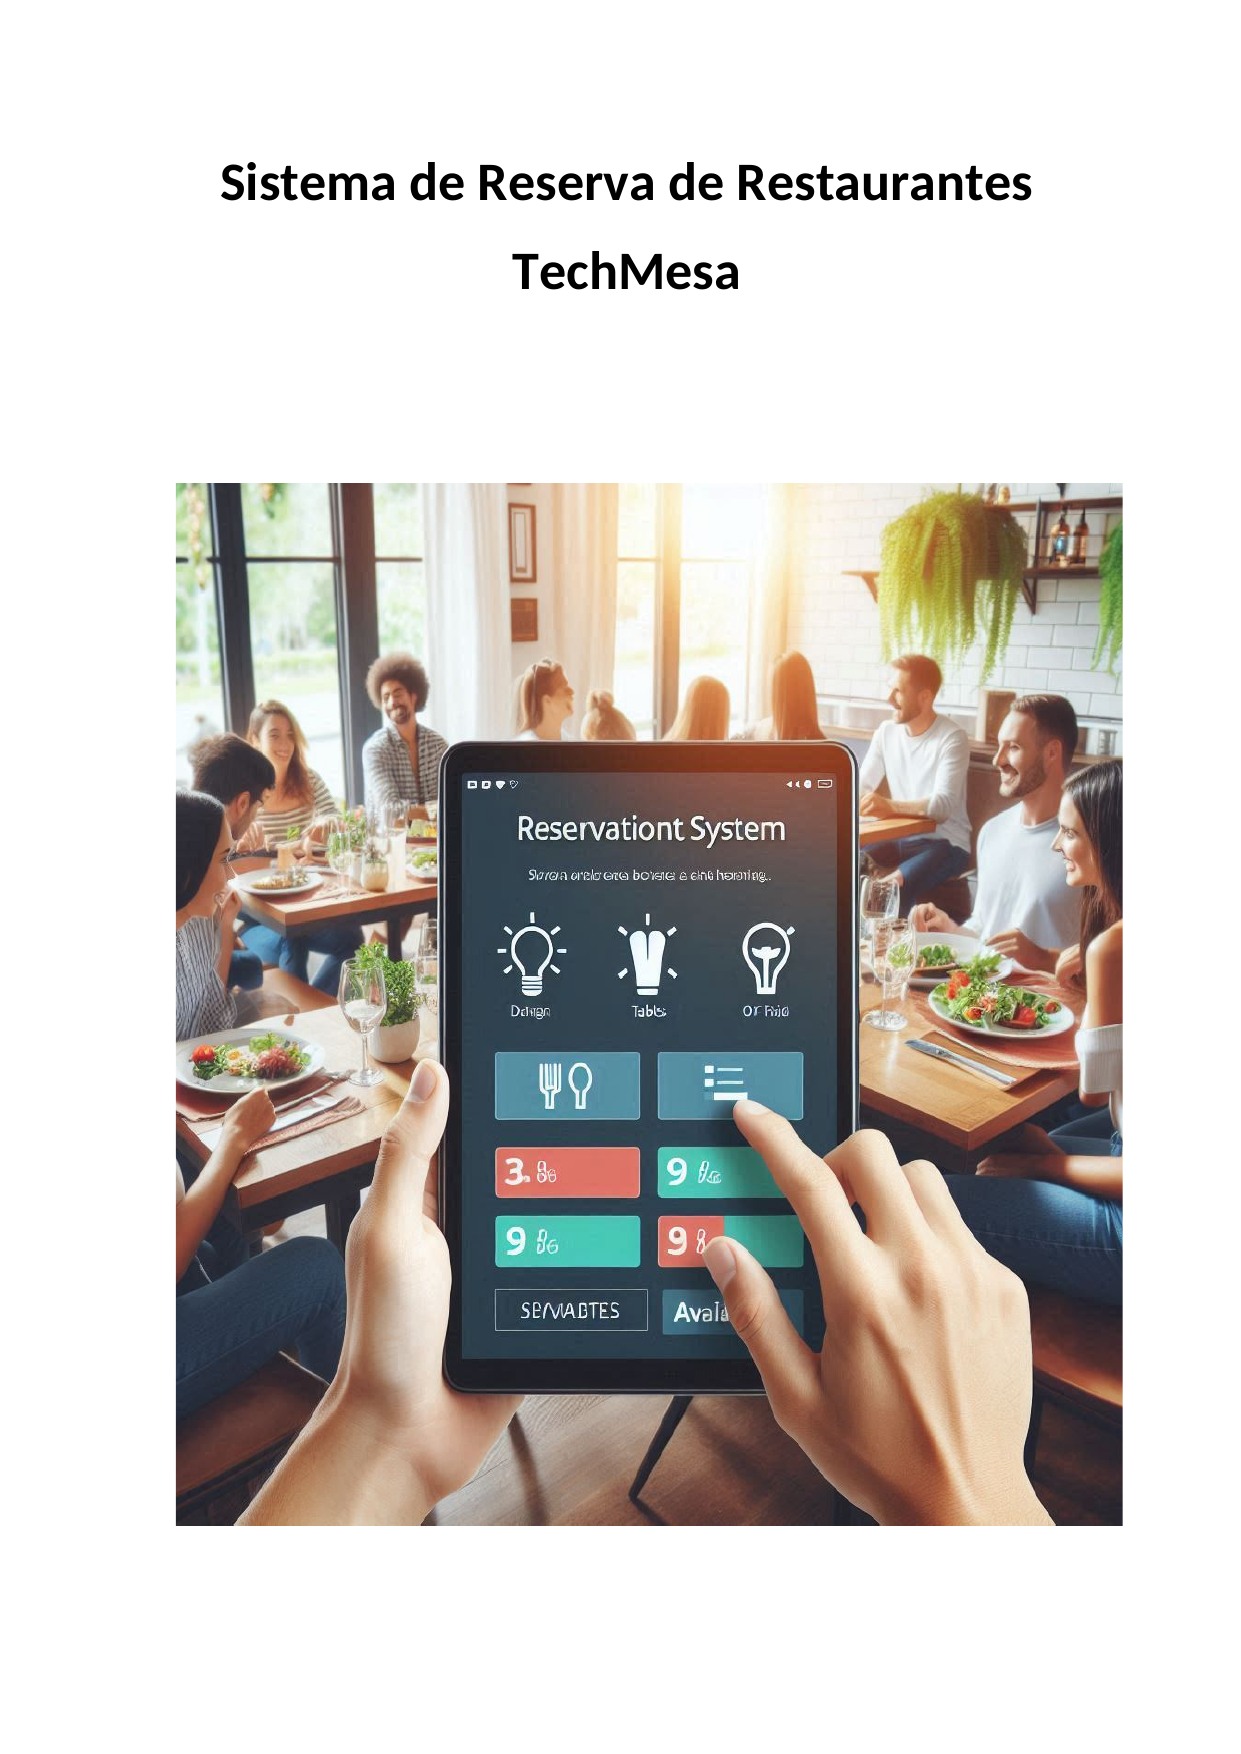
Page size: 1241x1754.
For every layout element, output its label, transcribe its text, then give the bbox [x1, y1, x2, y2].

picture [175, 483, 1123, 1526]
text Sistema de Reserva de Restaurantes [177, 148, 1076, 214]
text TechMesa [177, 237, 1076, 303]
